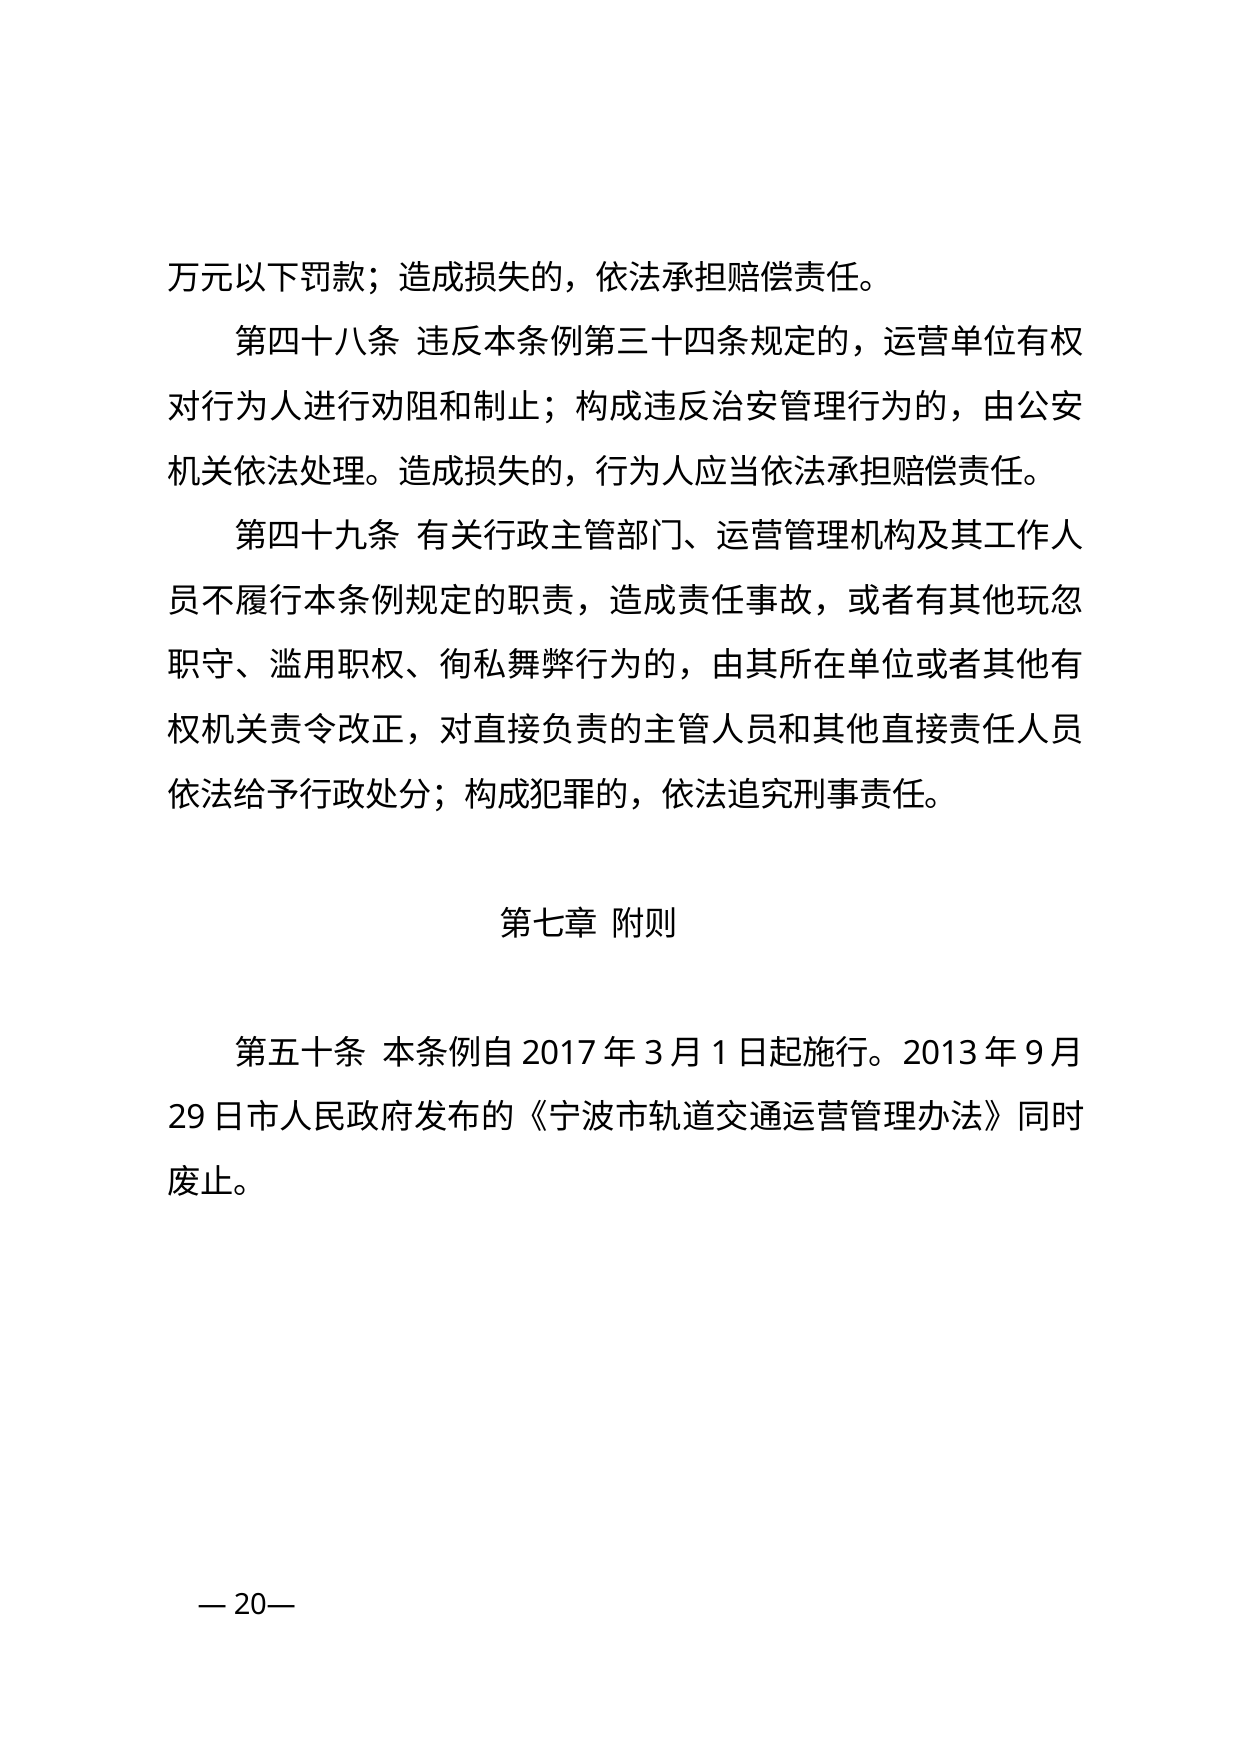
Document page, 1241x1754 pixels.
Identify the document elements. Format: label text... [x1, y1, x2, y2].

text 第五十条 本条例自2017年 施行。市人民政府发布的《宁波市轨道交通运营管理办法》同时废止。 [168, 1013, 1084, 1206]
text 第四十九条 有关行政主管部门、运营管理机构及其工作人员不履行本条例规定的职责，造成责任事故，或者有其他玩忽职守、滥用职权、徇私舞弊行为的，由其所在单位或者其他有权机关责令改正，对直接负责的主管人员和其他直接责任人员依法给予行政处分；构成犯罪的，依法追究刑事责任。 [168, 496, 1084, 819]
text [168, 238, 1084, 302]
text 第七章 附则 [168, 883, 1084, 948]
text 第四十八条 违反本条例第三十四条规定的，运营单位有权对行为人进行劝阻和制止；构成违反治安管理行为的，由公安机关依法处理。造成损失的，行为人应当依法承担赔偿责任。 [168, 302, 1084, 496]
